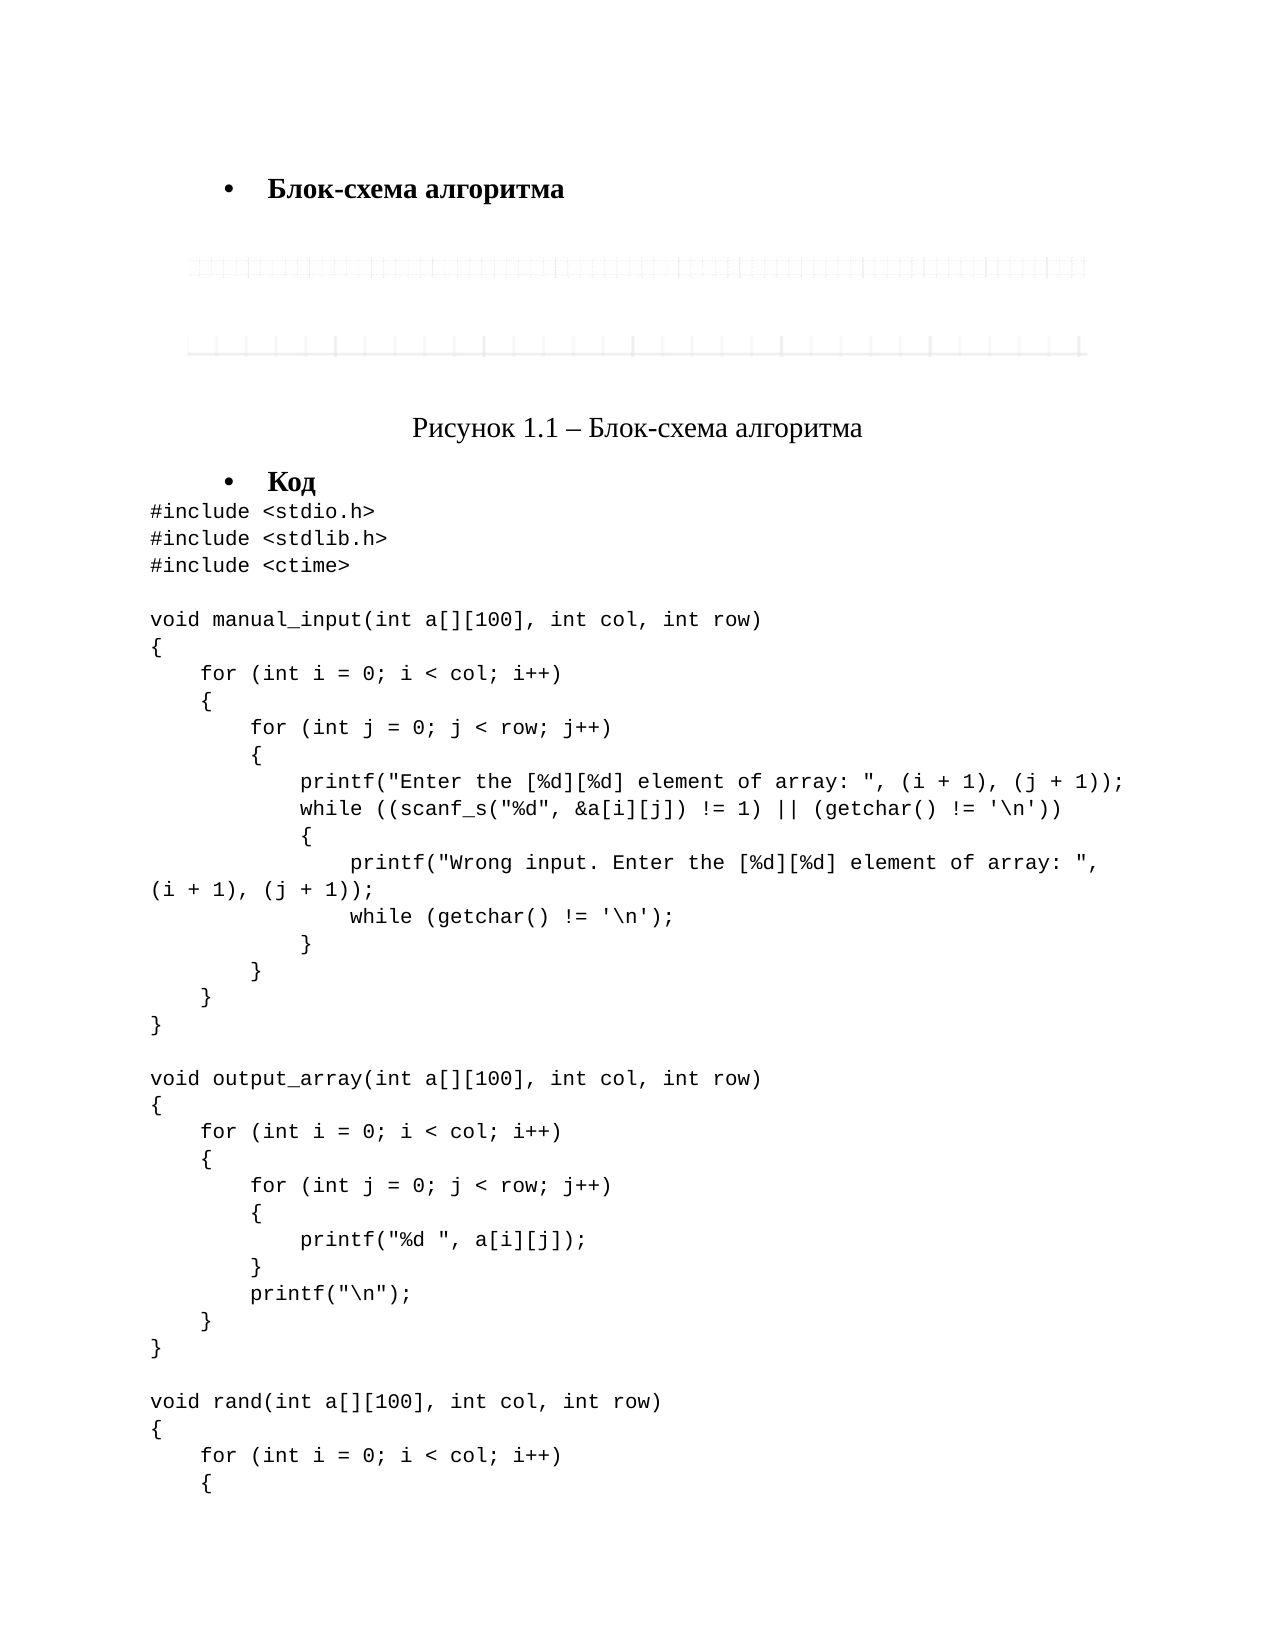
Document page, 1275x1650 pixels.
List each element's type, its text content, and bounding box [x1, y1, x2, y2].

text { [150, 1144, 1125, 1171]
text void output_array(int a[][100], int col, int row) [150, 1063, 1125, 1090]
text printf("Wrong input. Enter the [%d][%d] element of array: ", (i + 1), (j + 1)); [150, 847, 1125, 901]
text for (int i = 0; i < col; i++) [150, 1117, 1125, 1144]
text printf("Enter the [%d][%d] element of array: ", (i + 1), (j + 1)); [150, 767, 1125, 793]
text } [150, 982, 1125, 1009]
text { [150, 1090, 1125, 1117]
text for (int j = 0; j < row; j++) [150, 1171, 1125, 1198]
text } [150, 1252, 1125, 1279]
text } [150, 1009, 1125, 1036]
text #include <ctime> [150, 551, 1125, 578]
text #include <stdio.h> [150, 497, 1125, 524]
text { [150, 1468, 1125, 1495]
text } [150, 1333, 1125, 1360]
text for (int j = 0; j < row; j++) [150, 713, 1125, 739]
text { [150, 686, 1125, 713]
text while ((scanf_s("%d", &a[i][j]) != 1) || (getchar() != '\n')) [150, 793, 1125, 821]
text { [150, 739, 1125, 767]
text { [150, 1198, 1125, 1225]
text while (getchar() != '\n'); [150, 901, 1125, 928]
text #include <stdlib.h> [150, 524, 1125, 551]
text { [150, 632, 1125, 659]
text } [150, 955, 1125, 982]
text Рисунок 1.1 – Блок-схема алгоритма [150, 416, 1125, 443]
text printf("\n"); [150, 1279, 1125, 1306]
text { [150, 1414, 1125, 1441]
text void manual_input(int a[][100], int col, int row) [150, 605, 1125, 632]
list Код [224, 470, 1125, 497]
text void rand(int a[][100], int col, int row) [150, 1387, 1125, 1414]
text printf("%d ", a[i][j]); [150, 1225, 1125, 1252]
text } [150, 1306, 1125, 1333]
text { [150, 821, 1125, 847]
list Блок-схема алгоритма [224, 177, 1125, 204]
text } [150, 928, 1125, 955]
text for (int i = 0; i < col; i++) [150, 1441, 1125, 1468]
text for (int i = 0; i < col; i++) [150, 659, 1125, 686]
